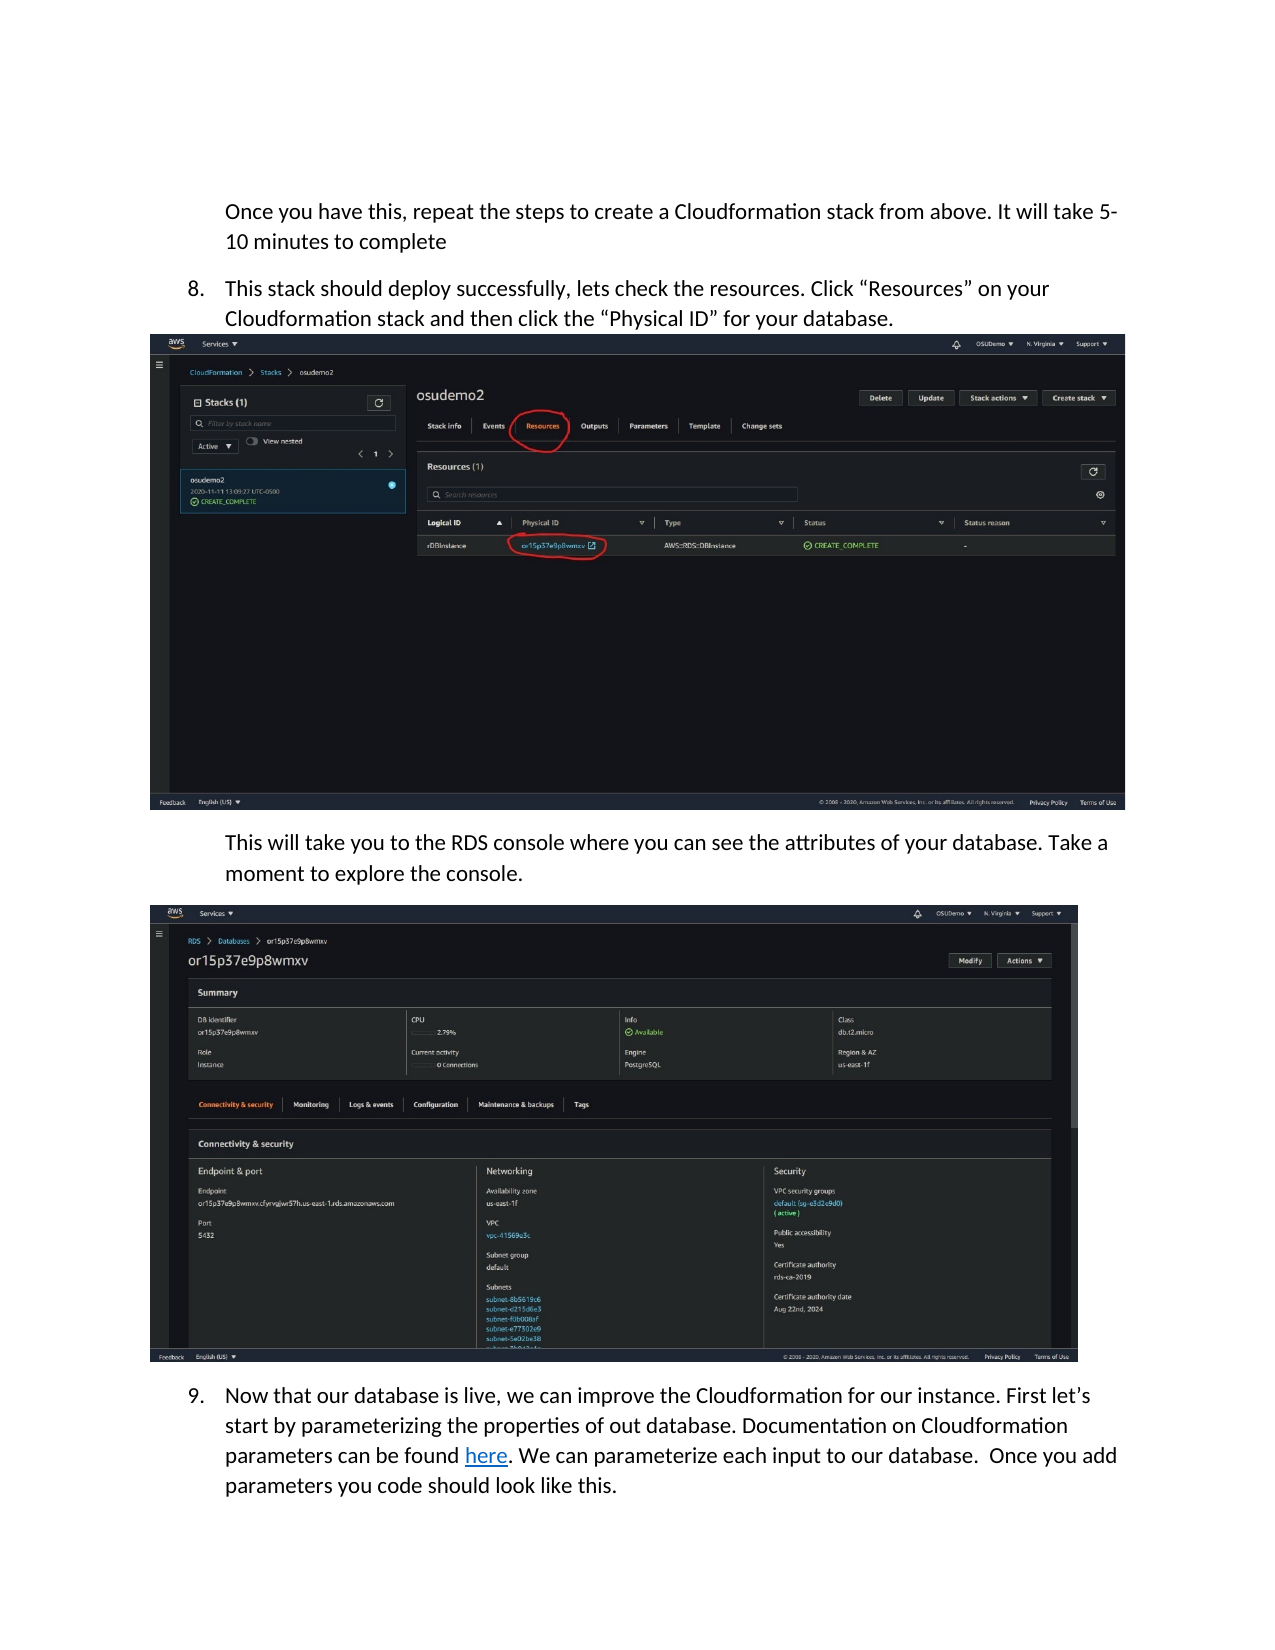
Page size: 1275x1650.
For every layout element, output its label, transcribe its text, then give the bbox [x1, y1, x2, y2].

list Now that our database is live, we can improve the Cloudformation for our instance. First let’s start by parameterizing the properties of out database. Documentation on Cloudformation parameters can be found here. We can parameterize each input to our database. Once you add parameters you code should look like this. [187, 1381, 1125, 1499]
picture [150, 905, 1078, 1362]
text This will take you to the RDS console where you can see the attributes of your database. Take a moment to explore the console. [225, 828, 1125, 887]
list This stack should deploy successfully, lets check the resources. Click “Resources” on your Cloudformation stack and then click the “Physical ID” for your database. [187, 274, 1125, 332]
picture [150, 334, 1125, 810]
text Once you have this, repeat the steps to create a Cloudformation stack from above. It will take 5-10 minutes to complete [225, 197, 1125, 255]
